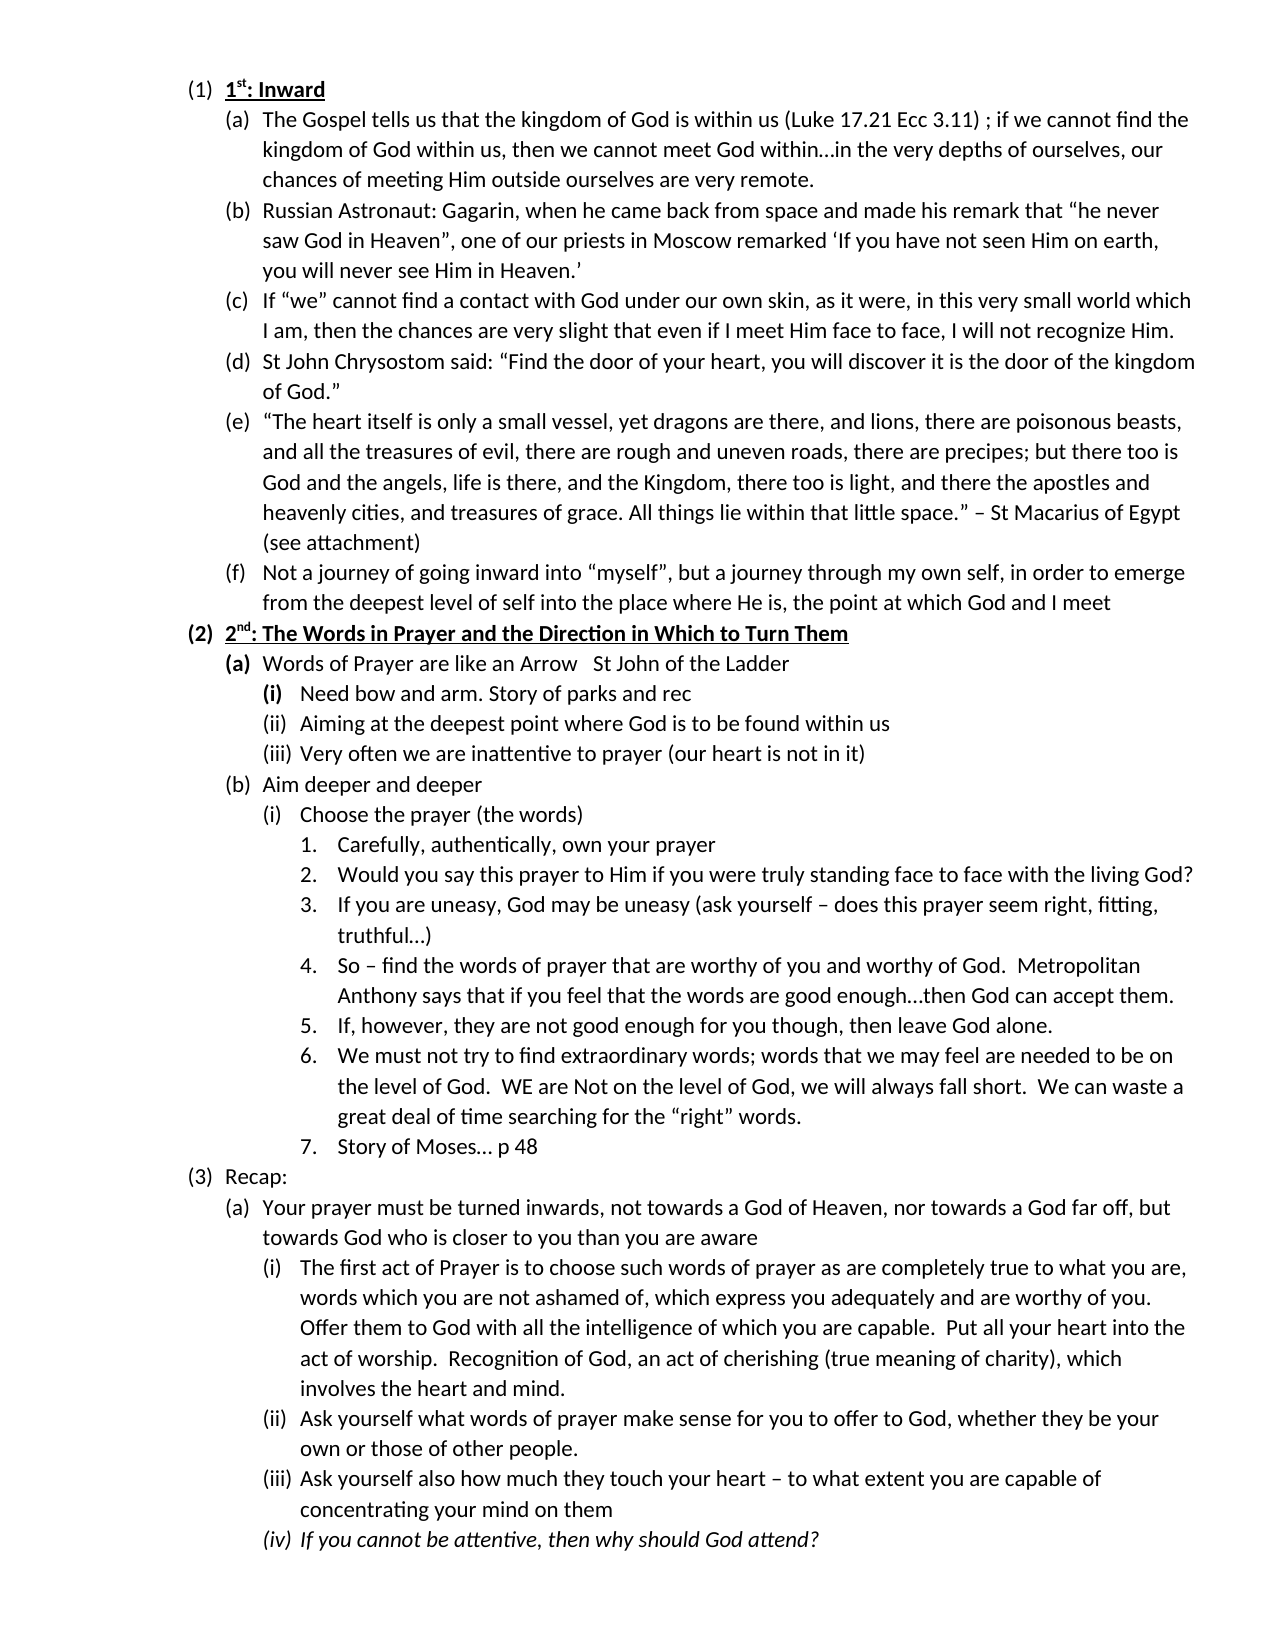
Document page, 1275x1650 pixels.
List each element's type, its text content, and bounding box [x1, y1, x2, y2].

list So – find the words of prayer that are worthy of you and worthy of God. Metropolitan Anthony says that if you feel that the words are good enough…then God can accept them. [300, 951, 1200, 1009]
list Your prayer must be turned inwards, not towards a God of Heaven, nor towards a God far off, but towards God who is closer to you than you are aware [225, 1193, 1200, 1251]
list Need bow and arm. Story of parks and rec [262, 679, 1200, 707]
list St John Chrysostom said: “Find the door of your heart, you will discover it is the door of the kingdom of God.” [225, 347, 1200, 405]
list If “we” cannot find a contact with God under our own skin, as it were, in this very small world which I am, then the chances are very slight that even if I meet Him face to face, I will not recognize Him. [225, 286, 1200, 345]
list The first act of Prayer is to choose such words of prayer as are completely true to what you are, words which you are not ashamed of, which express you adequately and are worthy of you. Offer them to God with all the intelligence of which you are capable. Put all your heart into the act of worship. Recognition of God, an act of cherishing (true meaning of charity), which involves the heart and mind. [262, 1253, 1200, 1402]
list Recap: [187, 1162, 1200, 1191]
list 1st: Inward [187, 75, 1200, 103]
list If you are uneasy, God may be uneasy (ask yourself – does this prayer seem right, fitting, truthful…) [300, 891, 1200, 949]
list Carefully, authentically, own your prayer [300, 830, 1200, 858]
list If, however, they are not good enough for you though, then leave God alone. [300, 1011, 1200, 1039]
list Story of Moses… p 48 [300, 1132, 1200, 1160]
list Not a journey of going inward into “myself”, but a journey through my own self, in order to emerge from the deepest level of self into the place where He is, the point at which God and I meet [225, 558, 1200, 617]
list Ask yourself what words of prayer make sense for you to offer to God, whether they be your own or those of other people. [262, 1404, 1200, 1462]
list Would you say this prayer to Him if you were truly standing face to face with the living God? [300, 860, 1200, 888]
list Choose the prayer (the words) [262, 800, 1200, 828]
list If you cannot be attentive, then why should God attend? [262, 1525, 1200, 1553]
list Words of Prayer are like an Arrow St John of the Ladder [225, 649, 1200, 677]
list “The heart itself is only a small vessel, yet dragons are there, and lions, there are poisonous beasts, and all the treasures of evil, there are rough and uneven roads, there are precipes; but there too is God and the angels, life is there, and the Kingdom, there too is light, and there the apostles and heavenly cities, and treasures of grace. All things lie within that little space.” – St Macarius of Egypt (see attachment) [225, 407, 1200, 556]
list Ask yourself also how much they touch your heart – to what extent you are capable of concentrating your mind on them [262, 1464, 1200, 1523]
list Very often we are inattentive to prayer (our heart is not in it) [262, 739, 1200, 768]
list We must not try to find extraordinary words; words that we may feel are needed to be on the level of God. WE are Not on the level of God, we will always fall short. We can waste a great deal of time searching for the “right” words. [300, 1042, 1200, 1130]
list The Gospel tells us that the kingdom of God is within us (Luke 17.21 Ecc 3.11) ; if we cannot find the kingdom of God within us, then we cannot meet God within…in the very depths of ourselves, our chances of meeting Him outside ourselves are very remote. [225, 105, 1200, 194]
list Russian Astronaut: Gagarin, when he came back from space and made his remark that “he never saw God in Heaven”, one of our priests in Moscow remarked ‘If you have not seen Him on earth, you will never see Him in Heaven.’ [225, 196, 1200, 284]
list 2nd: The Words in Prayer and the Direction in Which to Turn Them [187, 619, 1200, 647]
list Aiming at the deepest point where God is to be found within us [262, 709, 1200, 737]
list Aim deeper and deeper [225, 770, 1200, 798]
